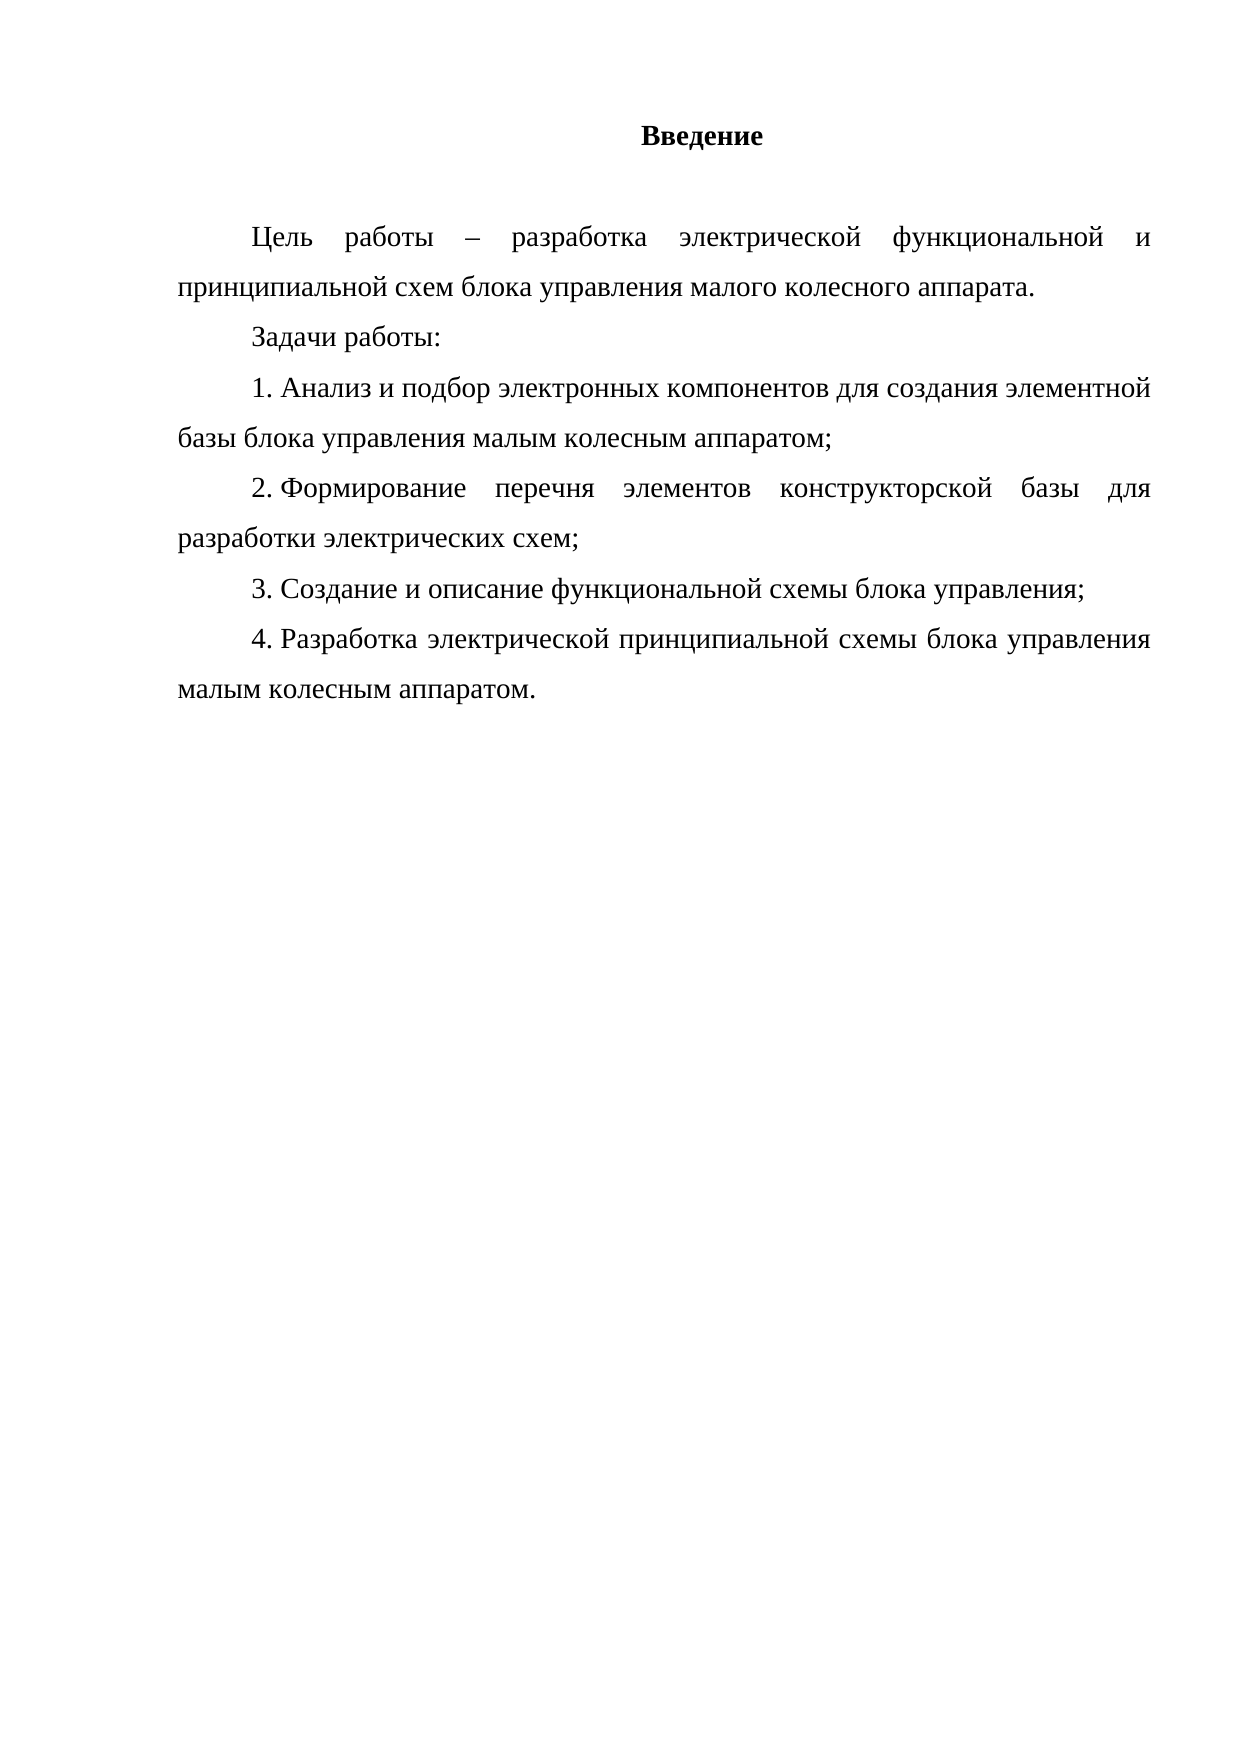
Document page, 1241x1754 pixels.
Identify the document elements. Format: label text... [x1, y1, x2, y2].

list Разработка электрической принципиальной схемы блока управления малым колесным аппаратом. [177, 621, 1152, 705]
text Цель работы – разработка электрической функциональной и принципиальной схем блока управления малого колесного аппарата. [177, 219, 1152, 303]
list Анализ и подбор электронных компонентов для создания элементной базы блока управления малым колесным аппаратом; [177, 370, 1152, 453]
subtitle Введение [252, 118, 1152, 152]
text Задачи работы: [177, 319, 1152, 353]
list Создание и описание функциональной схемы блока управления; [177, 571, 1152, 604]
list Формирование перечня элементов конструкторской базы для разработки электрических схем; [177, 470, 1152, 554]
